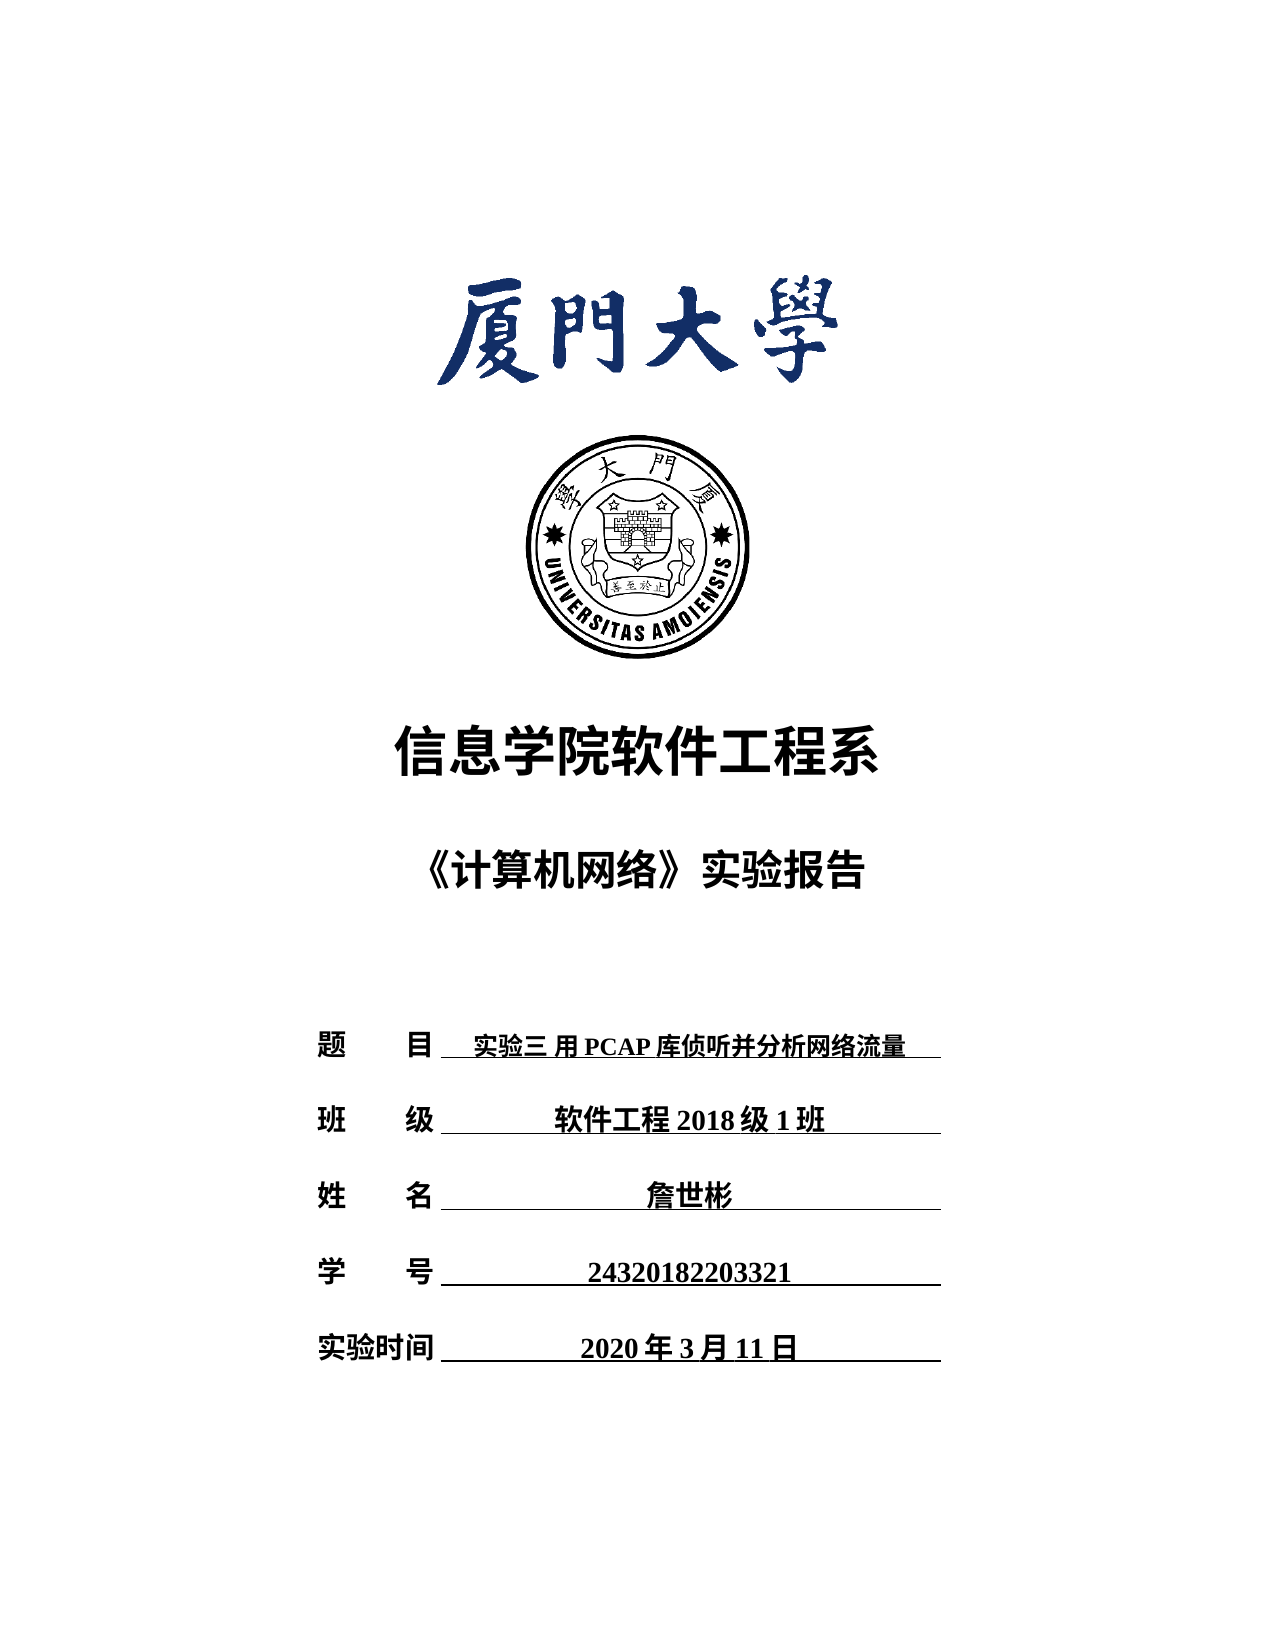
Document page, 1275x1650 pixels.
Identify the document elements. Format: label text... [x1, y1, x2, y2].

text 学 号 24320182203321 [187, 1249, 1087, 1291]
subtitle 《计算机网络》实验报告 [187, 837, 1087, 897]
text 实验时间 2020年3月11日 [187, 1325, 1087, 1367]
text 班 级 软件工程2018级1班 [187, 1097, 1087, 1139]
subtitle 信息学院软件工程系 [187, 708, 1087, 787]
text 姓 名 詹世彬 [187, 1173, 1087, 1215]
picture [525, 434, 750, 659]
text 题 目 实验三 用PCAP库侦听并分析网络流量 [187, 1021, 1087, 1063]
picture [437, 275, 838, 385]
